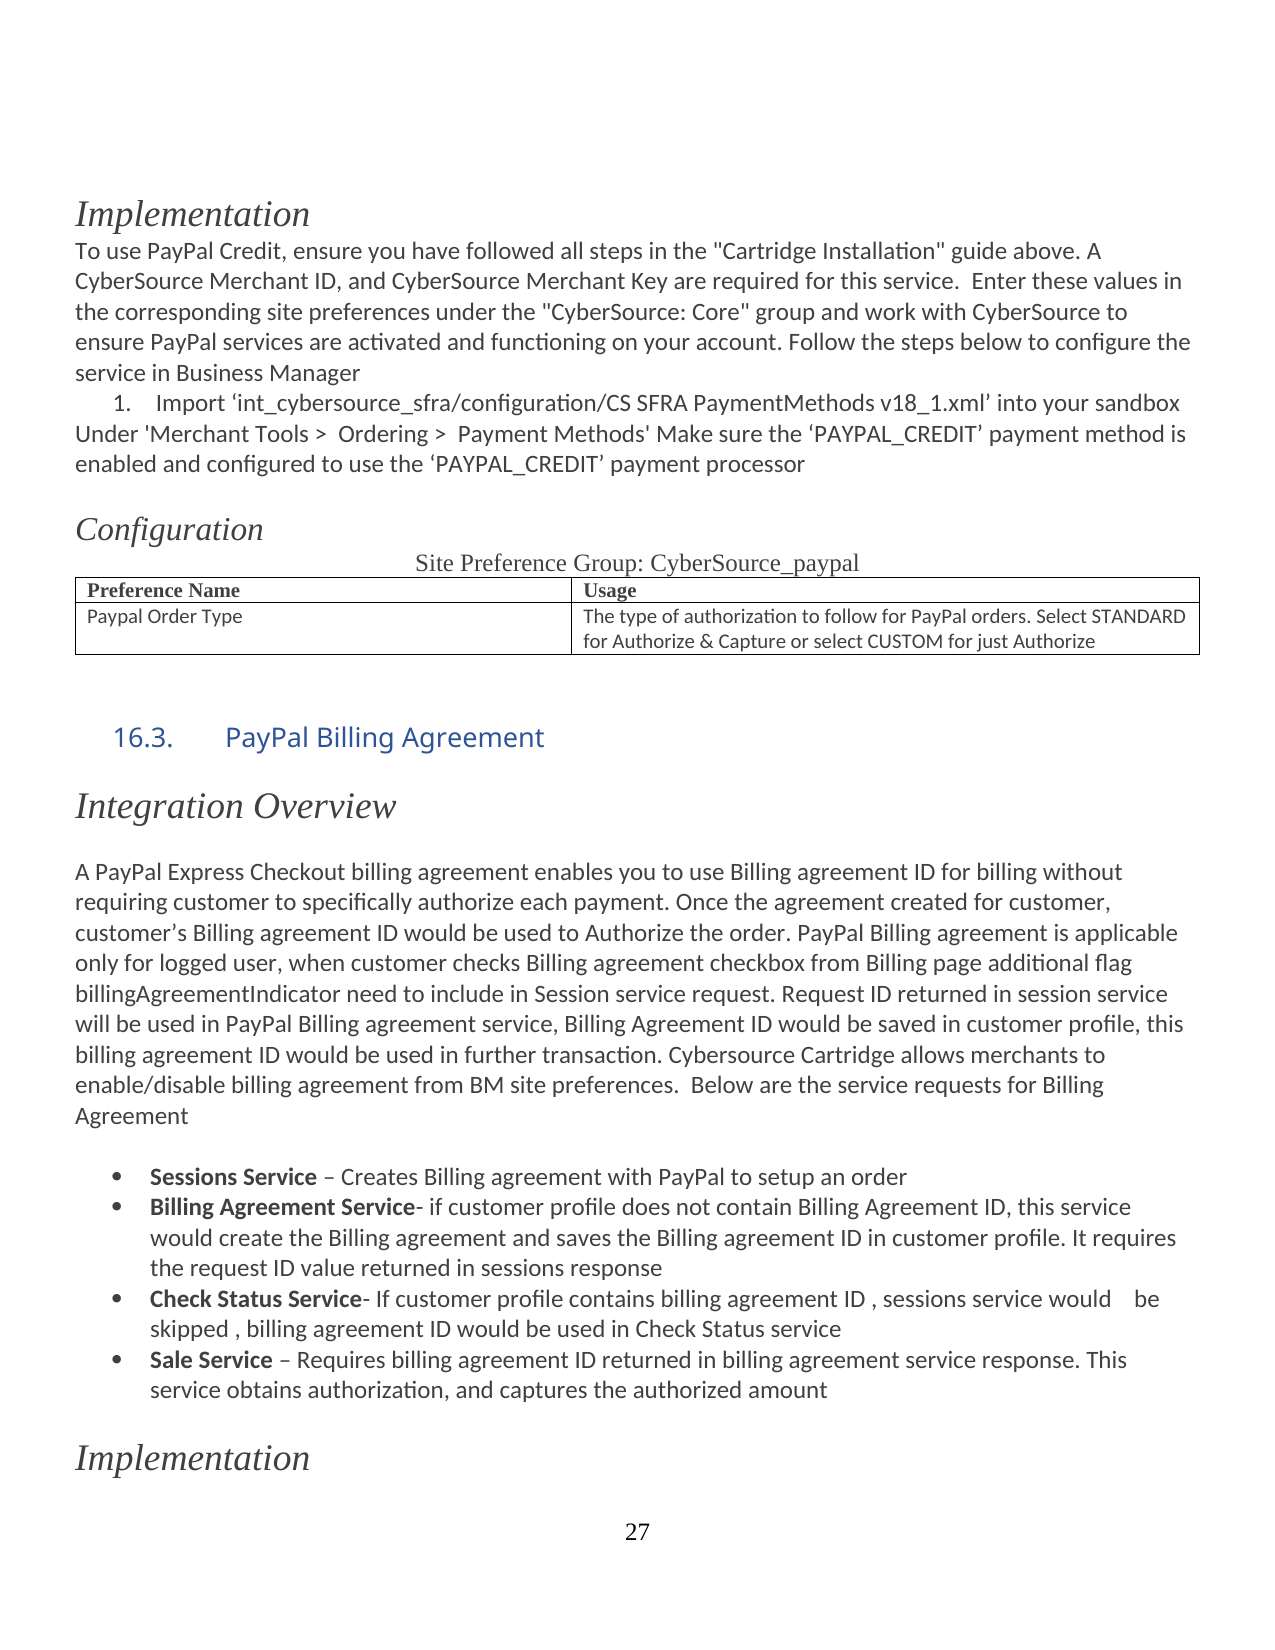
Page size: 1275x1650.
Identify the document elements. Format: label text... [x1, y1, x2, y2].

list Check Status Service- If customer profile contains billing agreement ID , sessions service would be skipped , billing agreement ID would be used in Check Status service [112, 1283, 1200, 1344]
text Implementation [75, 192, 1200, 235]
list Sessions Service – Creates Billing agreement with PayPal to setup an order [112, 1161, 1200, 1191]
text Implementation [75, 1436, 1200, 1479]
table_cell Paypal Order Type [76, 603, 571, 654]
text To use PayPal Credit, ensure you have followed all steps in the "Cartridge Installation" guide above. A CyberSource Merchant ID, and CyberSource Merchant Key are required for this service. Enter these values in the corresponding site preferences under the "CyberSource: Core" group and work with CyberSource to ensure PayPal services are activated and functioning on your account. Follow the steps below to configure the service in Business Manager [75, 235, 1200, 387]
table_cell The type of authorization to follow for PayPal orders. Select STANDARD for Authorize & Capture or select CUSTOM for just Authorize [572, 603, 1199, 654]
text Under 'Merchant Tools > Ordering > Payment Methods' Make sure the ‘PAYPAL_CREDIT’ payment method is enabled and configured to use the ‘PAYPAL_CREDIT’ payment processor [75, 418, 1200, 479]
text Configuration [75, 509, 1200, 548]
text Integration Overview [75, 784, 1200, 827]
list Sale Service – Requires billing agreement ID returned in billing agreement service response. This service obtains authorization, and captures the authorized amount [112, 1344, 1200, 1405]
table_header Usage [572, 578, 1199, 602]
text A PayPal Express Checkout billing agreement enables you to use Billing agreement ID for billing without requiring customer to specifically authorize each payment. Once the agreement created for customer, customer’s Billing agreement ID would be used to Authorize the order. PayPal Billing agreement is applicable only for logged user, when customer checks Billing agreement checkbox from Billing page additional flag billingAgreementIndicator need to include in Session service request. Request ID returned in session service will be used in PayPal Billing agreement service, Billing Agreement ID would be saved in customer profile, this billing agreement ID would be used in further transaction. Cybersource Cartridge allows merchants to enable/disable billing agreement from BM site preferences. Below are the service requests for Billing Agreement [75, 856, 1200, 1130]
list Billing Agreement Service- if customer profile does not contain Billing Agreement ID, this service would create the Billing agreement and saves the Billing agreement ID in customer profile. It requires the request ID value returned in sessions response [112, 1191, 1200, 1283]
table_header Preference Name [76, 578, 571, 602]
subtitle PayPal Billing Agreement [112, 718, 1200, 755]
list Import ‘int_cybersource_sfra/configuration/CS SFRA PaymentMethods v18_1.xml’ into your sandbox [112, 387, 1200, 418]
text Site Preference Group: CyberSource_paypal [75, 548, 1200, 577]
